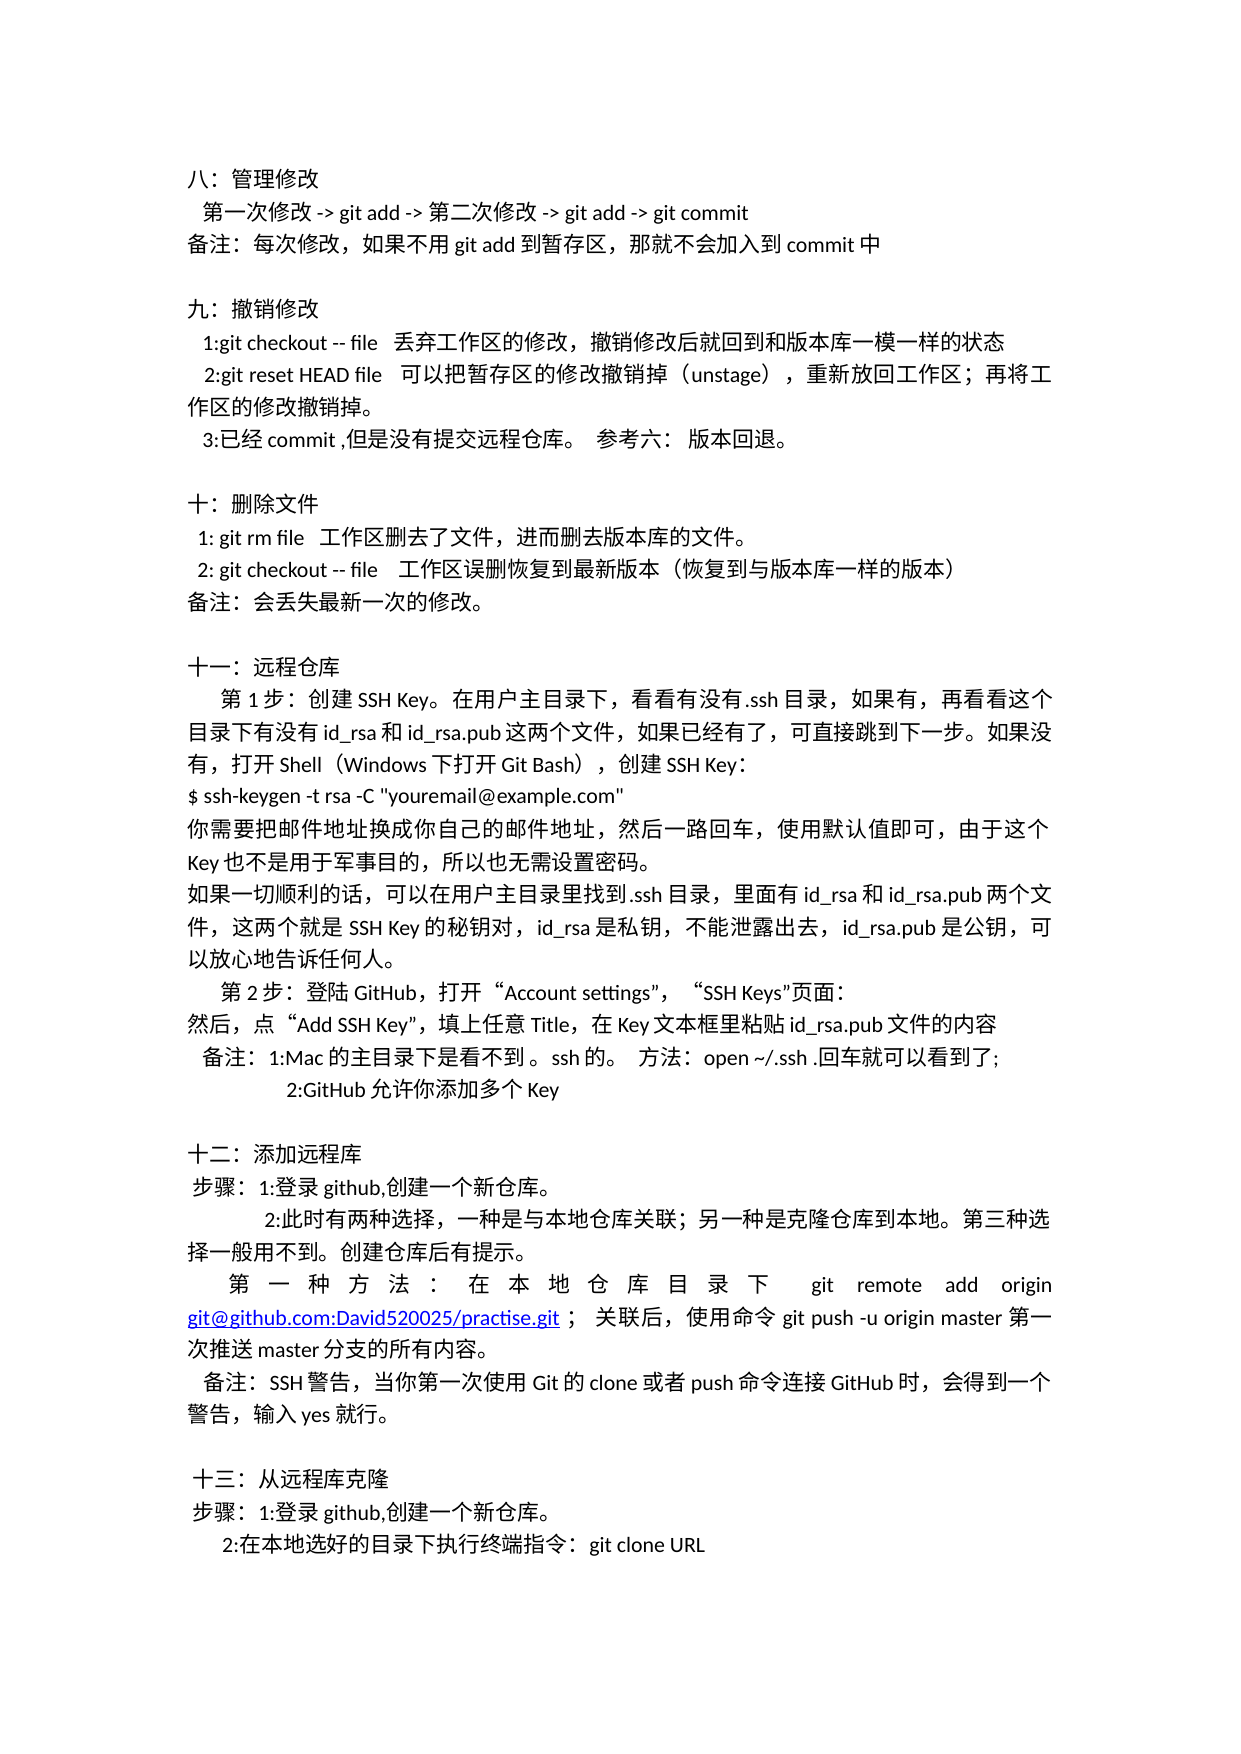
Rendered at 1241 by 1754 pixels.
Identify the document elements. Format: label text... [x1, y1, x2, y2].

text 步骤：1:登录github,创建一个新仓库。 [187, 1494, 1053, 1527]
text 你需要把邮件地址换成你自己的邮件地址，然后一路回车，使用默认值即可，由于这个Key也不是用于军事目的，所以也无需设置密码。 [187, 812, 1053, 877]
text 十：删除文件 [187, 487, 1053, 519]
text 如果一切顺利的话，可以在用户主目录里找到.ssh目录，里面有id_rsa和id_rsa.pub两个文件，这两个就是SSH Key的秘钥对，id_rsa是私钥，不能泄露出去，id_rsa.pub是公钥，可以放心地告诉任何人。 [187, 877, 1053, 974]
text 十二：添加远程库 [187, 1137, 1053, 1169]
text 备注：1:Mac的主目录下是看不到 。ssh的。 方法：open ~/.ssh .回车就可以看到了; [187, 1039, 1053, 1072]
text 第1步：创建SSH Key。在用户主目录下，看看有没有.ssh目录，如果有，再看看这个目录下有没有id_rsa和id_rsa.pub这两个文件，如果已经有了，可直接跳到下一步。如果没有，打开Shell（Windows下打开Git Bash），创建SSH Key： [187, 682, 1053, 779]
text 1: git rm file 工作区删去了文件，进而删去版本库的文件。 [187, 519, 1053, 552]
text 九：撤销修改 [187, 292, 1053, 324]
text 十三：从远程库克隆 [187, 1462, 1053, 1494]
text 2:在本地选好的目录下执行终端指令：git clone URL [187, 1527, 1053, 1559]
text 备注：SSH警告，当你第一次使用Git的clone或者push命令连接GitHub时，会得到一个警告，输入yes就行。 [187, 1364, 1053, 1429]
text 备注：会丢失最新一次的修改。 [187, 584, 1053, 617]
text 第一次修改 -> git add -> 第二次修改 -> git add -> git commit [187, 194, 1053, 227]
text 步骤：1:登录github,创建一个新仓库。 [187, 1169, 1053, 1202]
text 备注：每次修改，如果不用git add到暂存区，那就不会加入到commit中 [187, 227, 1053, 259]
text 十一：远程仓库 [187, 649, 1053, 682]
text 然后，点“Add SSH Key”，填上任意Title，在Key文本框里粘贴id_rsa.pub文件的内容 [187, 1007, 1053, 1039]
text $ ssh-keygen -t rsa -C "youremail@example.com" [187, 779, 1053, 812]
text 2:git reset HEAD file 可以把暂存区的修改撤销掉（unstage），重新放回工作区；再将工作区的修改撤销掉。 [187, 357, 1053, 422]
text 3:已经commit ,但是没有提交远程仓库。 参考六： 版本回退。 [187, 422, 1053, 454]
text 八：管理修改 [187, 162, 1053, 194]
text 2:此时有两种选择，一种是与本地仓库关联；另一种是克隆仓库到本地。第三种选择一般用不到。创建仓库后有提示。 [187, 1202, 1053, 1267]
text 第2步：登陆GitHub，打开“Account settings”，“SSH Keys”页面： [187, 974, 1053, 1007]
text 2:GitHub允许你添加多个Key [187, 1072, 1053, 1104]
text 1:git checkout -- file 丢弃工作区的修改，撤销修改后就回到和版本库一模一样的状态 [187, 324, 1053, 357]
text 第一种方法：在本地仓库目录下 git remote add origin git@github.com:David520025/practise.git ； 关联后，使用命令git push -u origin master第一次推送master分支的所有内容。 [187, 1267, 1053, 1364]
text 2: git checkout -- file 工作区误删恢复到最新版本（恢复到与版本库一样的版本） [187, 552, 1053, 584]
